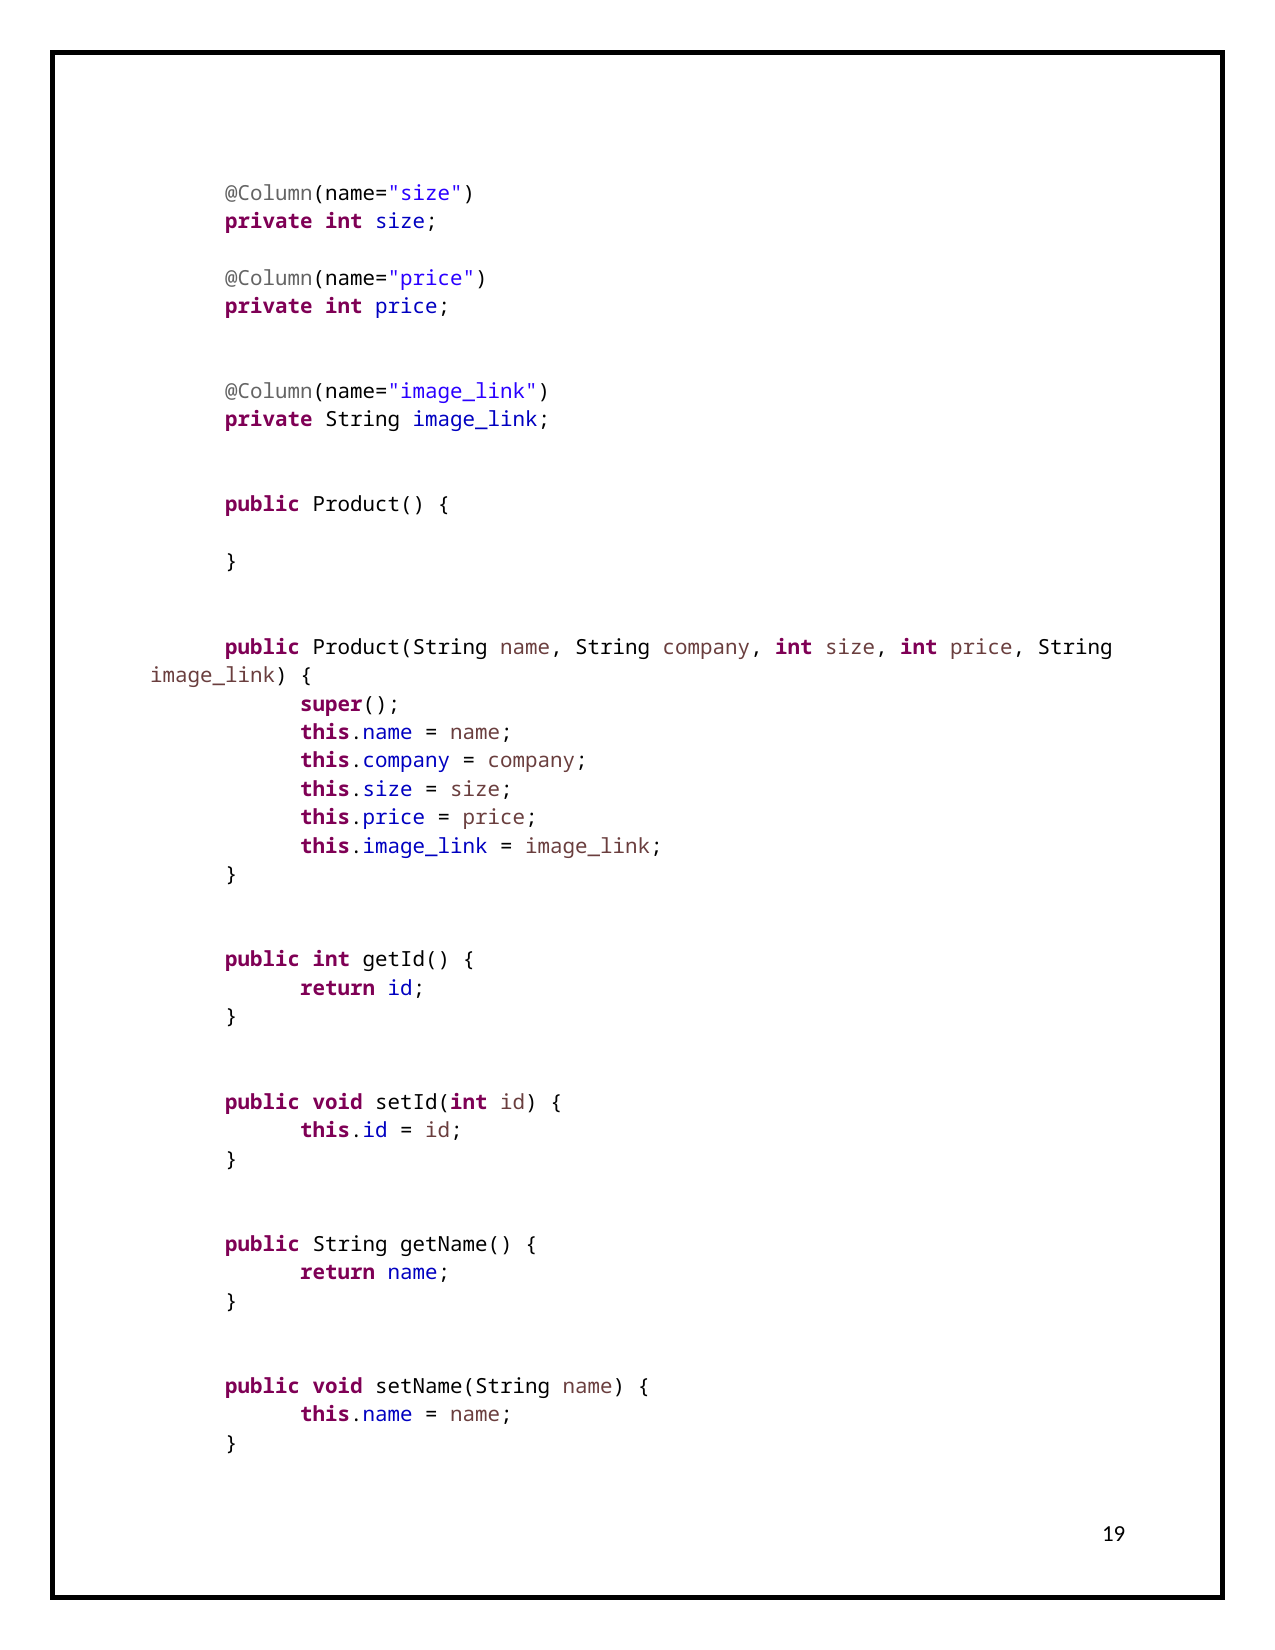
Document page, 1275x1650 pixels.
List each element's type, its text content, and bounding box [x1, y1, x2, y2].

text this.company = company; [150, 746, 1125, 774]
text @Column(name="price") [150, 263, 1125, 291]
text } [150, 859, 1125, 888]
text public Product(String name, String company, int size, int price, String image_link) { [150, 632, 1125, 689]
text } [150, 1286, 1125, 1314]
text } [150, 1001, 1125, 1030]
text this.name = name; [150, 1399, 1125, 1428]
text return id; [150, 973, 1125, 1001]
text public Product() { [150, 489, 1125, 518]
text this.price = price; [150, 802, 1125, 831]
text this.id = id; [150, 1115, 1125, 1144]
text this.name = name; [150, 717, 1125, 746]
text @Column(name="size") [150, 178, 1125, 206]
text private int price; [150, 291, 1125, 320]
text super(); [150, 689, 1125, 717]
text } [150, 546, 1125, 575]
text } [150, 1144, 1125, 1172]
text private String image_link; [150, 404, 1125, 433]
text @Column(name="image_link") [150, 376, 1125, 404]
text public void setId(int id) { [150, 1087, 1125, 1115]
text public int getId() { [150, 944, 1125, 973]
text public String getName() { [150, 1229, 1125, 1257]
text this.image_link = image_link; [150, 831, 1125, 859]
text return name; [150, 1257, 1125, 1286]
text this.size = size; [150, 774, 1125, 802]
text private int size; [150, 206, 1125, 235]
text public void setName(String name) { [150, 1371, 1125, 1399]
text } [150, 1428, 1125, 1456]
